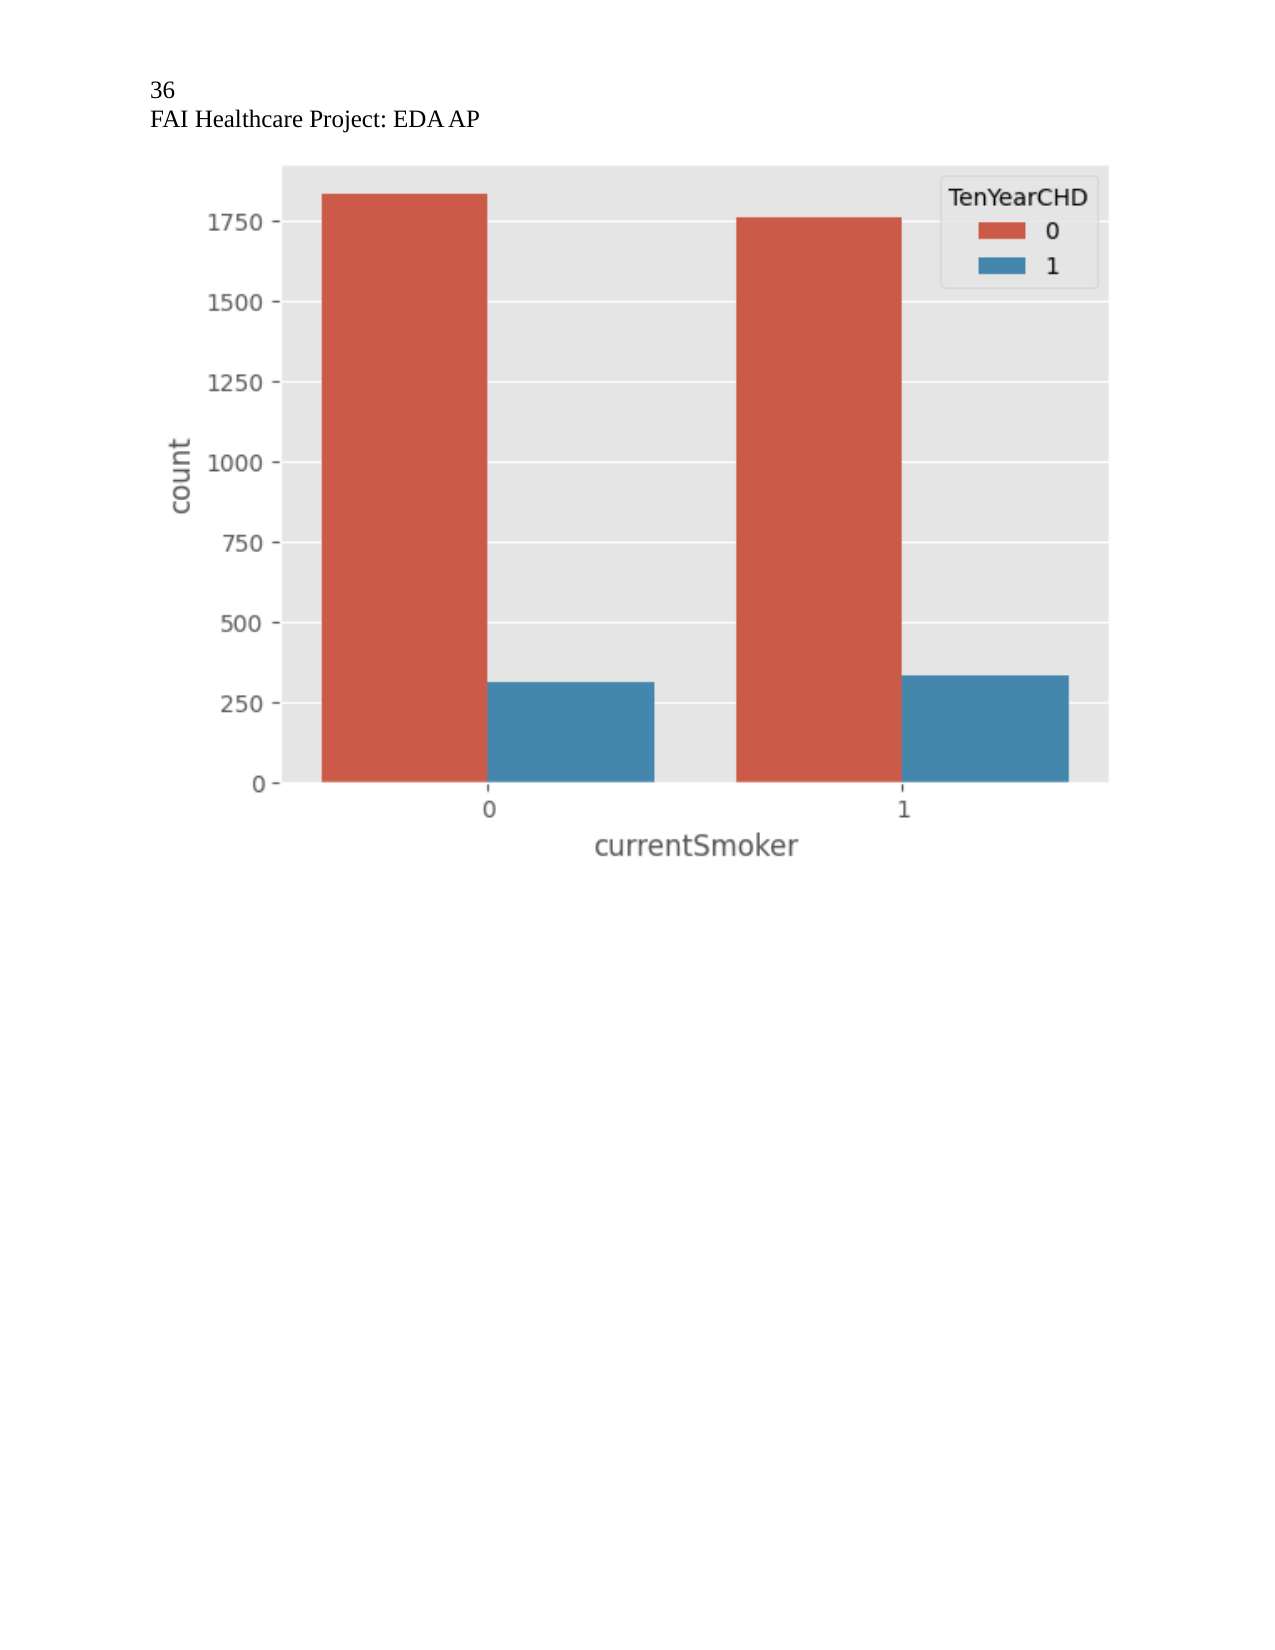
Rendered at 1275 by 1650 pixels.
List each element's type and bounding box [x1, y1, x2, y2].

picture [150, 150, 1125, 878]
